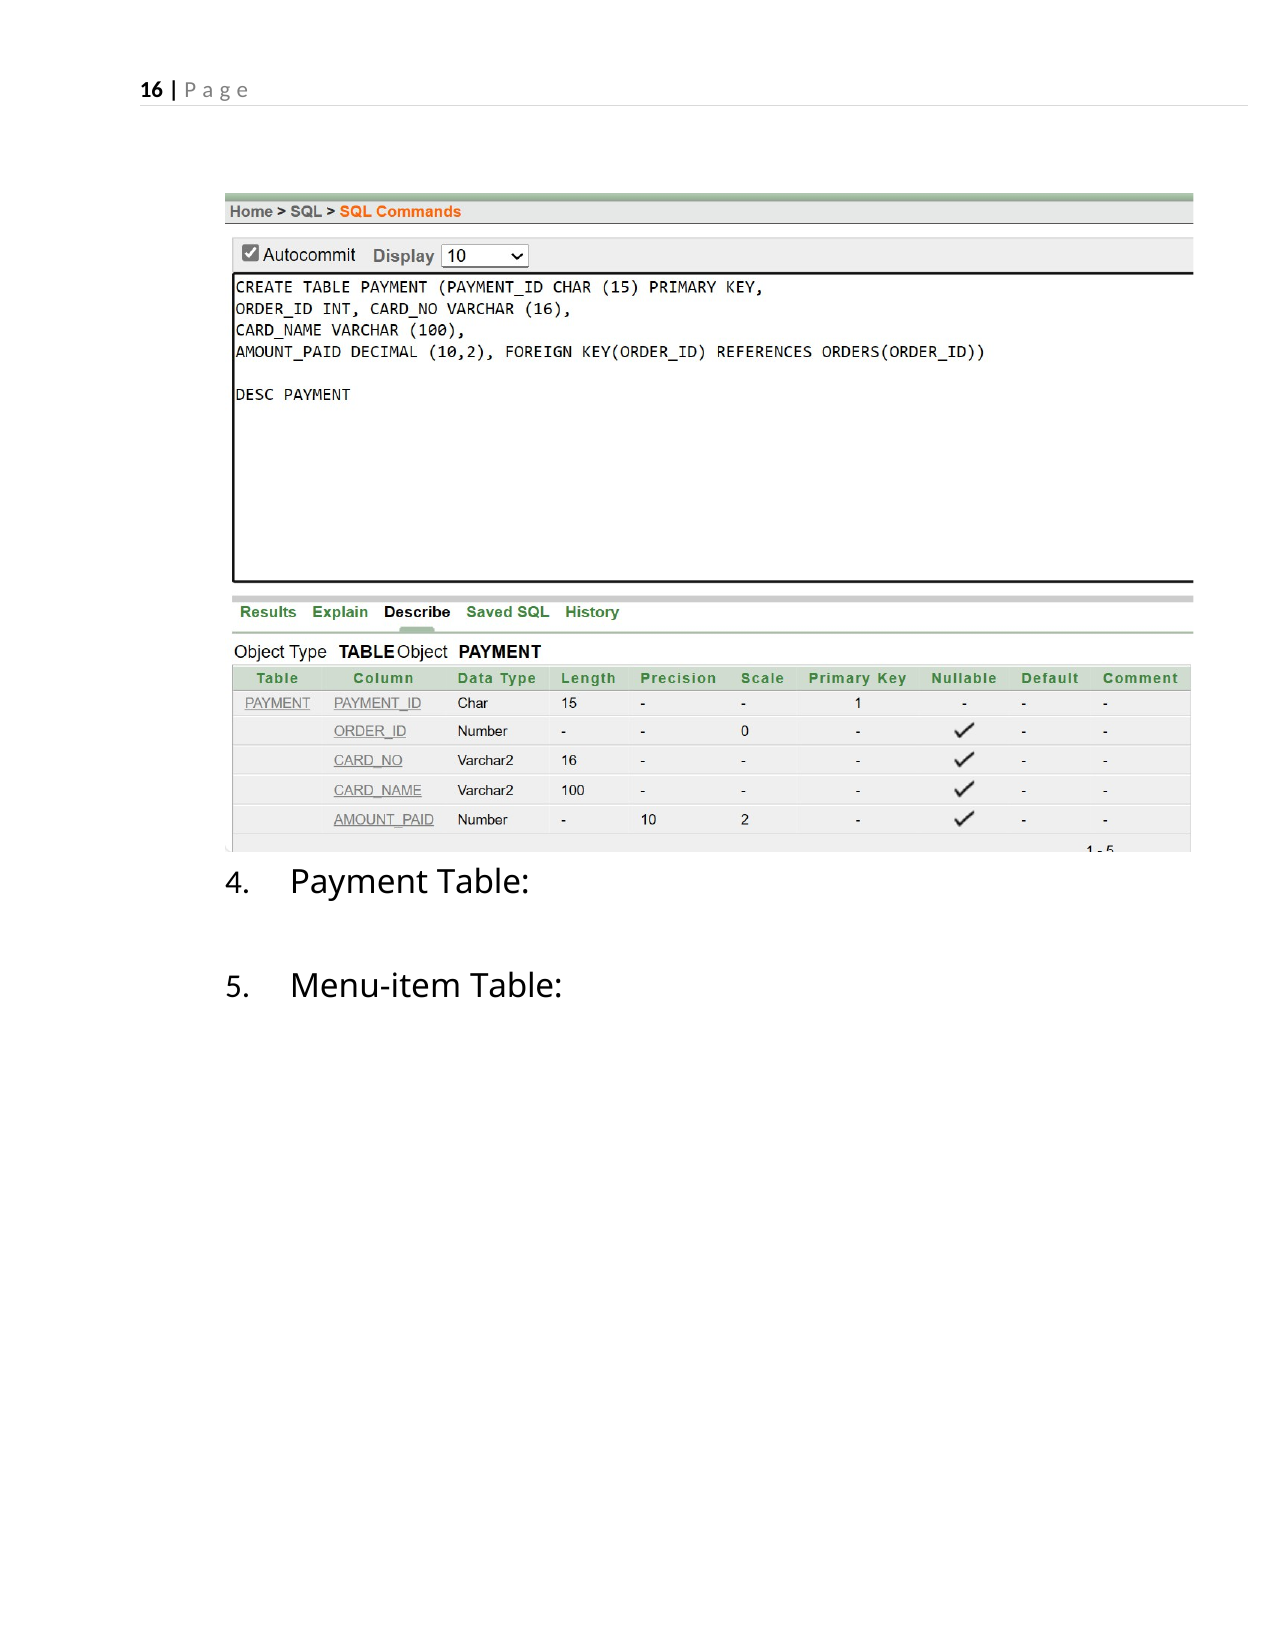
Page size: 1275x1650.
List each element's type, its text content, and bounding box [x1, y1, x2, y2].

picture [225, 193, 1194, 852]
list Menu-item Table: [225, 962, 1248, 1008]
